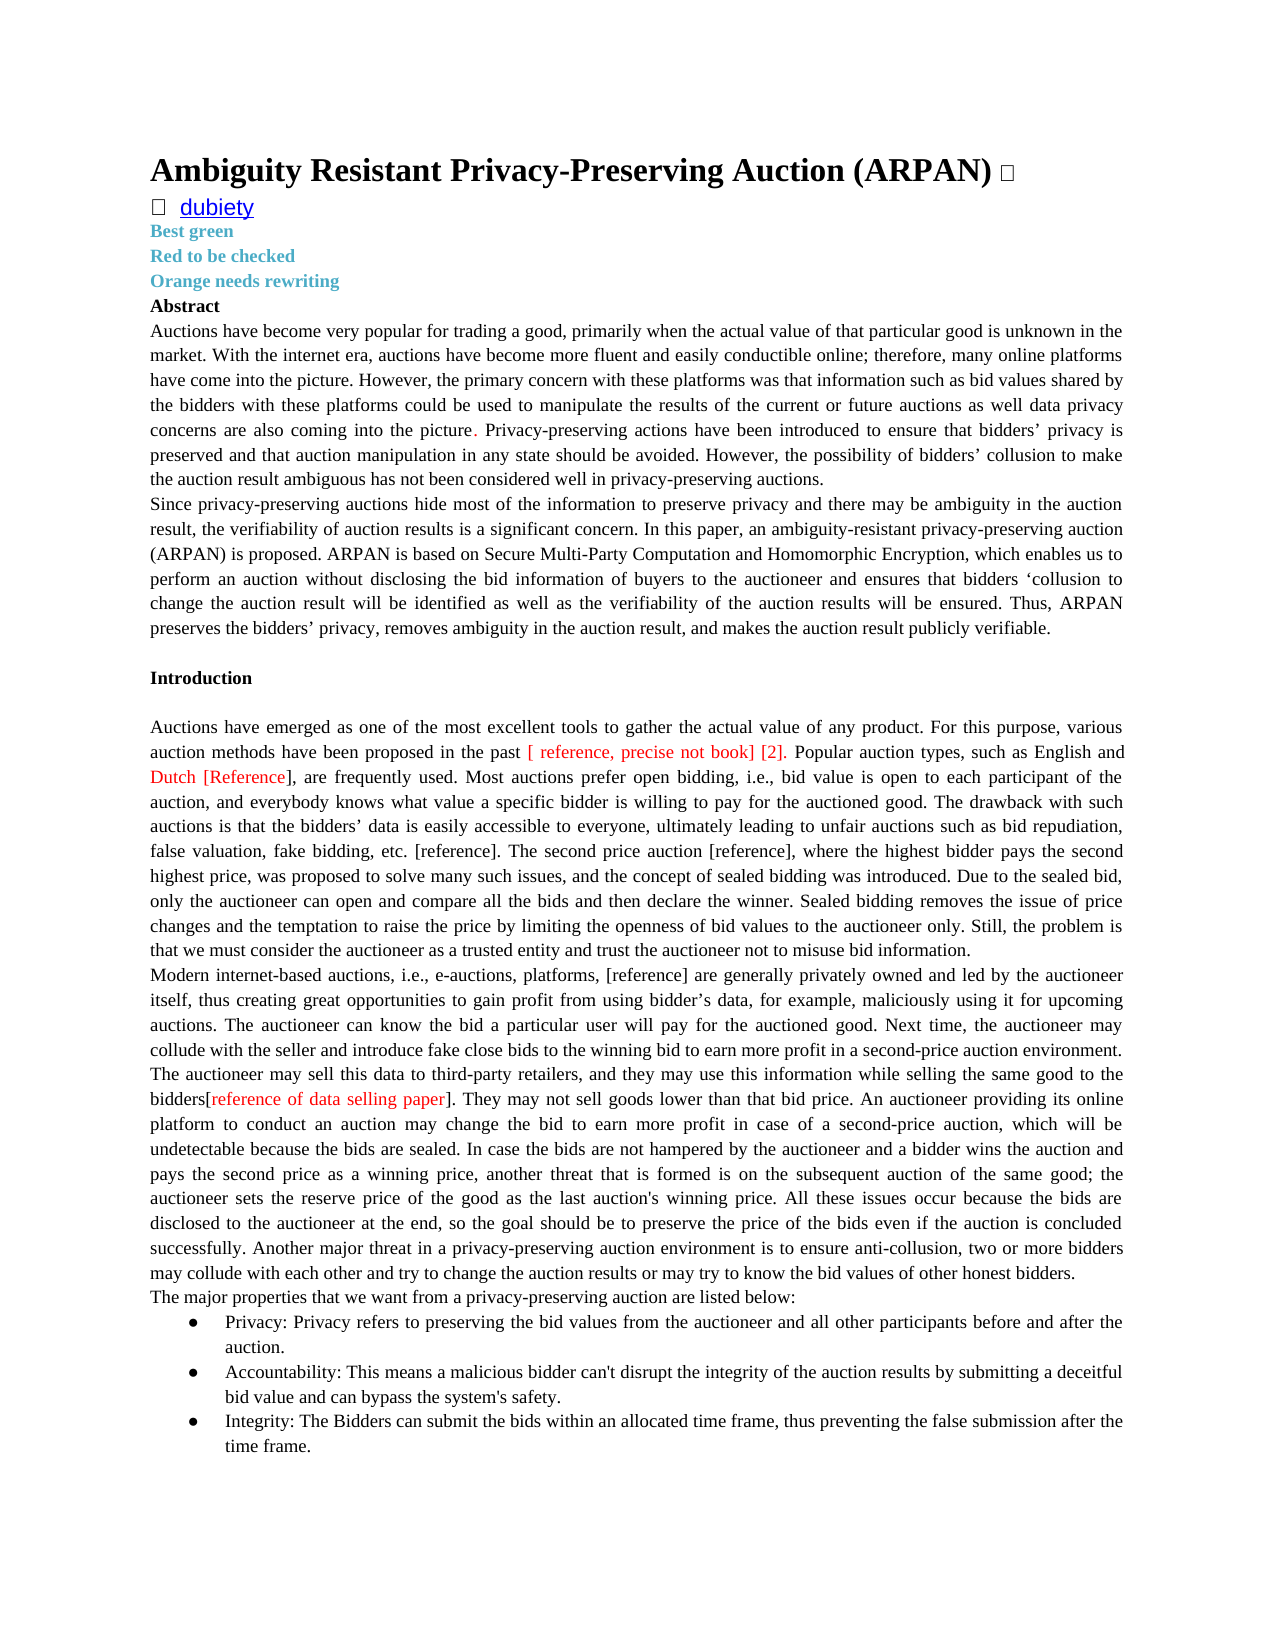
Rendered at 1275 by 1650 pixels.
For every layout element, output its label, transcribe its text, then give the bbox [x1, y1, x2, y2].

list Privacy: Privacy refers to preserving the bid values from the auctioneer and all other participants before and after the auction. [187, 1311, 1125, 1358]
text Since privacy-preserving auctions hide most of the information to preserve privacy and there may be ambiguity in the auction result, the verifiability of auction results is a significant concern. In this paper, an ambiguity-resistant privacy-preserving auction (ARPAN) is proposed. ARPAN is based on Secure Multi-Party Computation and Homomorphic Encryption, which enables us to perform an auction without disclosing the bid information of buyers to the auctioneer and ensures that bidders ‘collusion to change the auction result will be identified as well as the verifiability of the auction results will be ensured. Thus, ARPAN preserves the bidders’ privacy, removes ambiguity in the auction result, and makes the auction result publicly verifiable. [150, 493, 1125, 639]
text Modern internet-based auctions, i.e., e-auctions, platforms, [reference] are generally privately owned and led by the auctioneer itself, thus creating great opportunities to gain profit from using bidder’s data, for example, maliciously using it for upcoming auctions. The auctioneer can know the bid a particular user will pay for the auctioned good. Next time, the auctioneer may collude with the seller and introduce fake close bids to the winning bid to earn more profit in a second-price auction environment. The auctioneer may sell this data to third-party retailers, and they may use this information while selling the same good to the bidders[reference of data selling paper]. They may not sell goods lower than that bid price. An auctioneer providing its online platform to conduct an auction may change the bid to earn more profit in case of a second-price auction, which will be undetectable because the bids are sealed. In case the bids are not hampered by the auctioneer and a bidder wins the auction and pays the second price as a winning price, another threat that is formed is on the subsequent auction of the same good; the auctioneer sets the reserve price of the good as the last auction's winning price. All these issues occur because the bids are disclosed to the auctioneer at the end, so the goal should be to preserve the price of the bids even if the auction is concluded successfully. Another major threat in a privacy-preserving auction environment is to ensure anti-collusion, two or more bidders may collude with each other and try to change the auction results or may try to know the bid values of other honest bidders. [150, 964, 1125, 1283]
text Best green [150, 220, 1125, 242]
text Ambiguity Resistant Privacy-Preserving Auction (ARPAN)  [150, 150, 1125, 188]
text Abstract [150, 295, 1125, 316]
list Accountability: This means a malicious bidder can't disrupt the integrity of the auction results by submitting a deceitful bid value and can bypass the system's safety. [187, 1361, 1125, 1407]
text Auctions have emerged as one of the most excellent tools to gather the actual value of any product. For this purpose, various auction methods have been proposed in the past [ reference, precise not book] [2]. Popular auction types, such as English and Dutch [Reference], are frequently used. Most auctions prefer open bidding, i.e., bid value is open to each participant of the auction, and everybody knows what value a specific bidder is willing to pay for the auctioned good. The drawback with such auctions is that the bidders’ data is easily accessible to everyone, ultimately leading to unfair auctions such as bid repudiation, false valuation, fake bidding, etc. [reference]. The second price auction [reference], where the highest bidder pays the second highest price, was proposed to solve many such issues, and the concept of sealed bidding was introduced. Due to the sealed bid, only the auctioneer can open and compare all the bids and then declare the winner. Sealed bidding removes the issue of price changes and the temptation to raise the price by limiting the openness of bid values to the auctioneer only. Still, the problem is that we must consider the auctioneer as a trusted entity and trust the auctioneer not to misuse bid information. [150, 716, 1125, 961]
text  dubiety [150, 194, 1125, 220]
text Introduction [150, 667, 1125, 688]
text Red to be checked [150, 245, 1125, 267]
list Integrity: The Bidders can submit the bids within an allocated time frame, thus preventing the false submission after the time frame. [187, 1410, 1125, 1457]
text The major properties that we want from a privacy-preserving auction are listed below: [150, 1286, 1125, 1308]
text Auctions have become very popular for trading a good, primarily when the actual value of that particular good is unknown in the market. With the internet era, auctions have become more fluent and easily conductible online; therefore, many online platforms have come into the picture. However, the primary concern with these platforms was that information such as bid values shared by the bidders with these platforms could be used to manipulate the results of the current or future auctions as well data privacy concerns are also coming into the picture. Privacy-preserving actions have been introduced to ensure that bidders’ privacy is preserved and that auction manipulation in any state should be avoided. However, the possibility of bidders’ collusion to make the auction result ambiguous has not been considered well in privacy-preserving auctions. [150, 319, 1125, 490]
text Orange needs rewriting [150, 270, 1125, 292]
